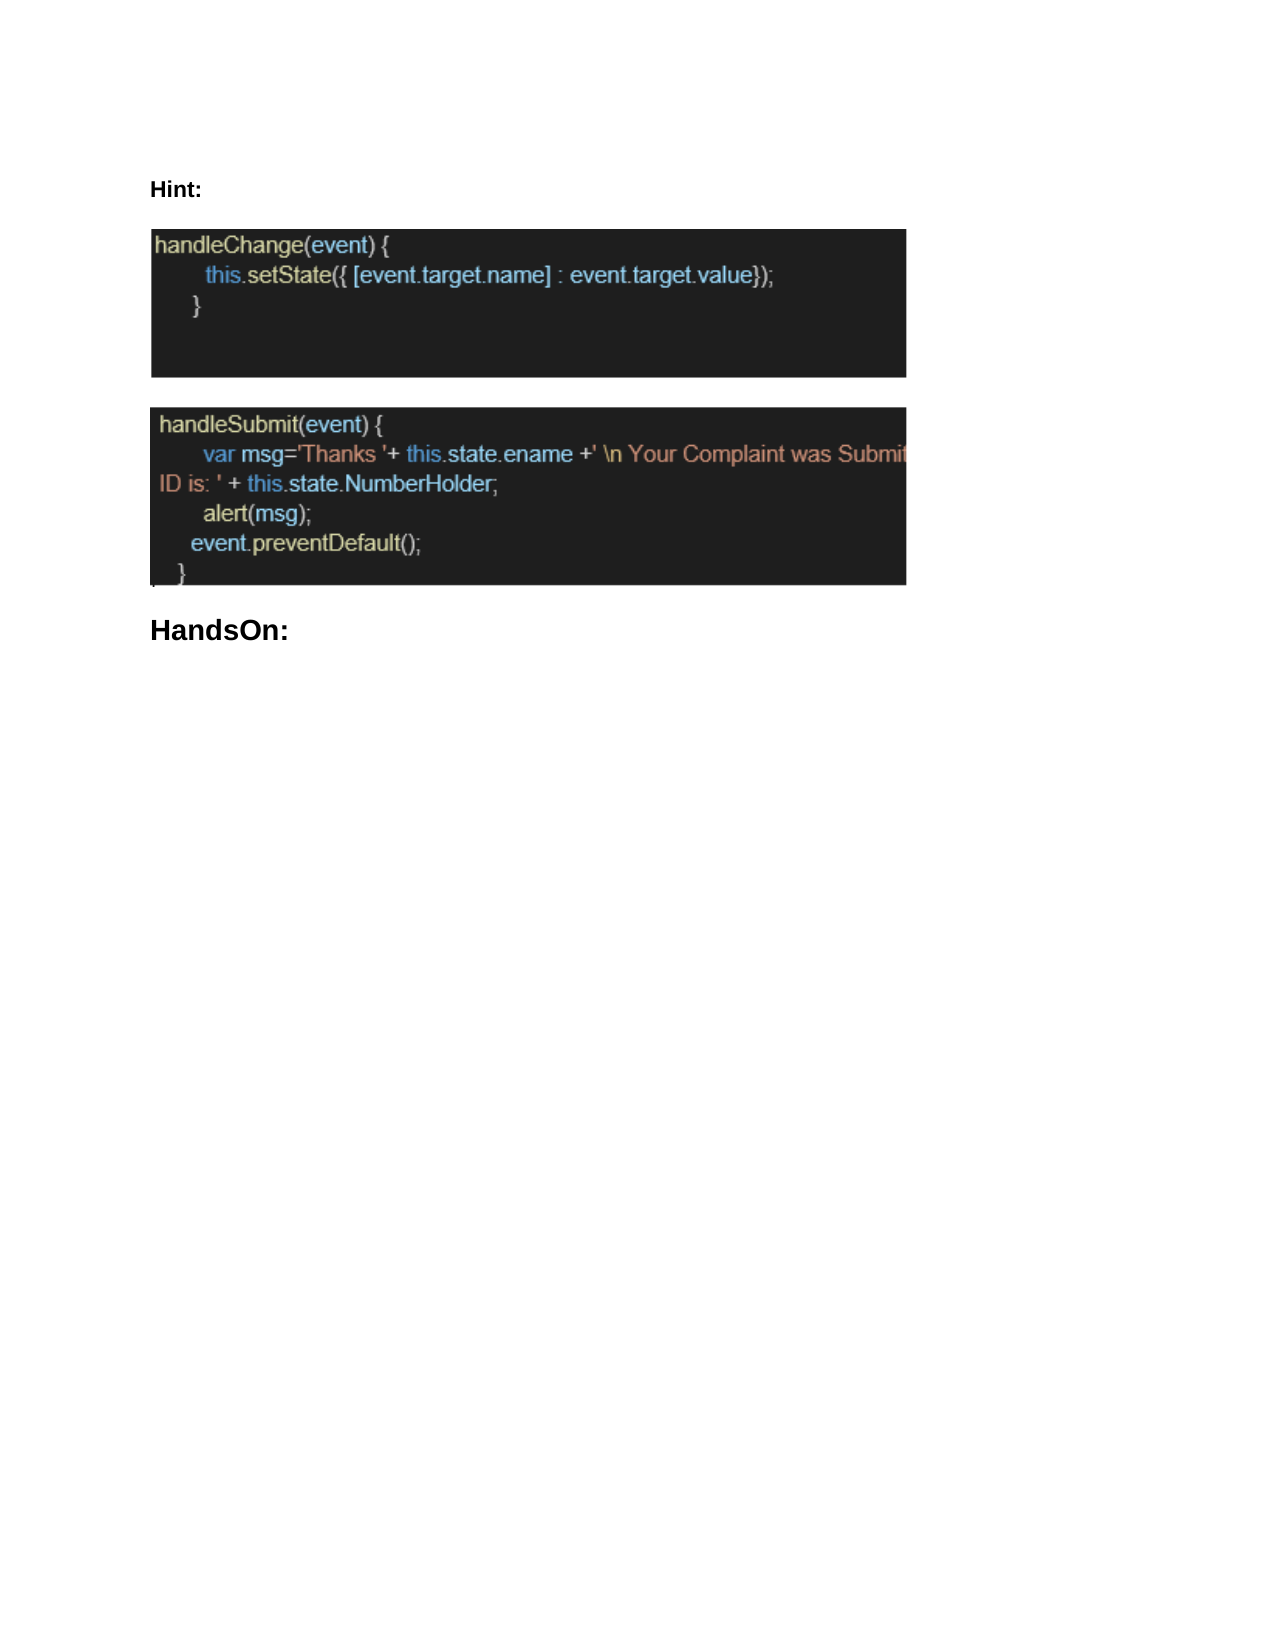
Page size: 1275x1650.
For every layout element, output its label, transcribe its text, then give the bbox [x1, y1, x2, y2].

text Hint: [150, 176, 1125, 203]
picture [150, 407, 907, 587]
text HandsOn: [150, 613, 1125, 646]
picture [150, 229, 907, 381]
